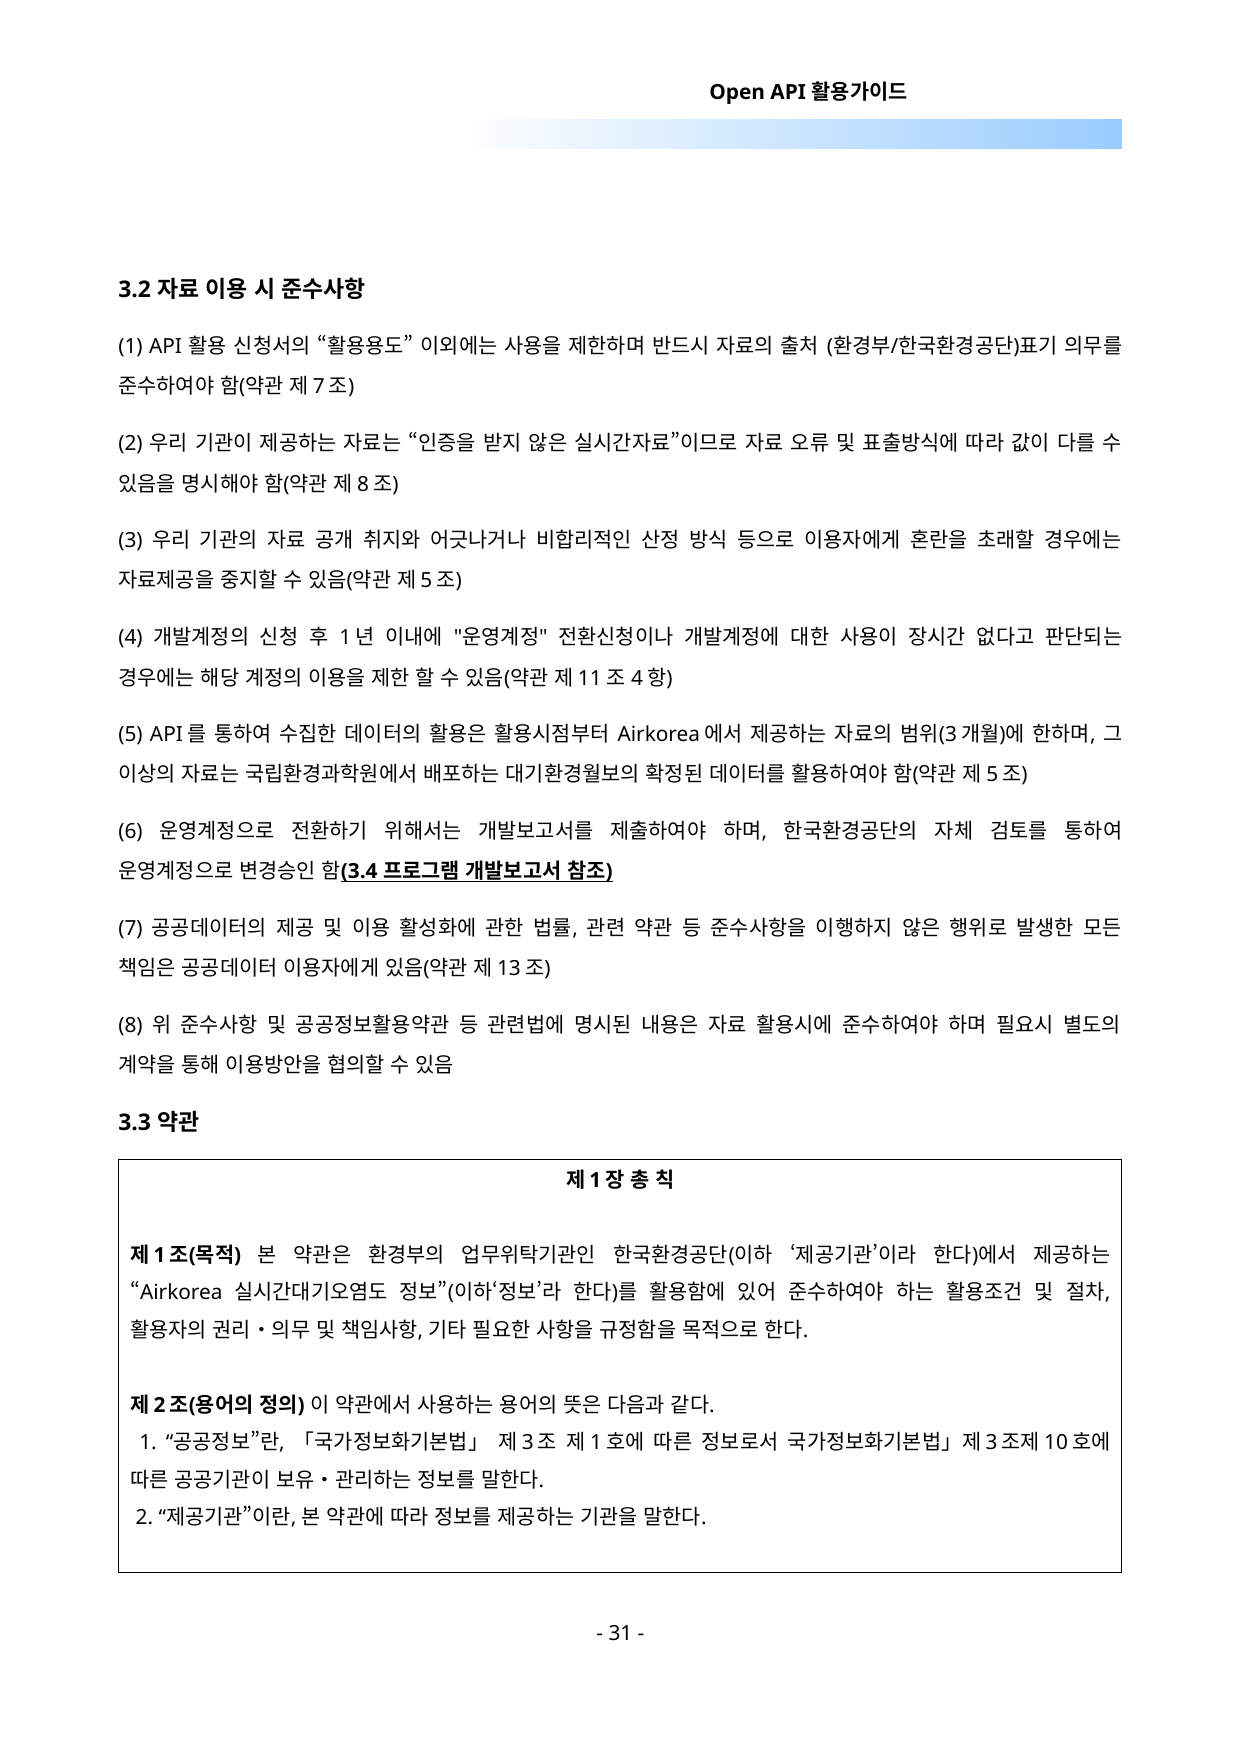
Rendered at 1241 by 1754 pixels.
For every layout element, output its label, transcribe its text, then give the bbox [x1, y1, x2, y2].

text (5) API를 통하여 수집한 데이터의 활용은 활용시점부터 Airkorea에서 제공하는 자료의 범위(3개월)에 한하며, 그 이상의 자료는 국립환경과학원에서 배포하는 대기환경월보의 확정된 데이터를 활용하여야 함(약관 제5조) [118, 714, 1122, 792]
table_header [119, 1160, 1121, 1572]
text (2) 우리 기관이 제공하는 자료는 “인증을 받지 않은 실시간자료”이므로 자료 오류 및 표출방식에 따라 값이 다를 수 있음을 명시해야 함(약관 제8조) [118, 423, 1122, 501]
text (7) 공공데이터의 제공 및 이용 활성화에 관한 법률, 관련 약관 등 준수사항을 이행하지 않은 행위로 발생한 모든 책임은 공공데이터 이용자에게 있음(약관 제13조) [118, 908, 1122, 986]
text 3.2 자료 이용 시 준수사항 [118, 269, 1122, 307]
text (3) 우리 기관의 자료 공개 취지와 어긋나거나 비합리적인 산정 방식 등으로 이용자에게 혼란을 초래할 경우에는 자료제공을 중지할 수 있음(약관 제5조) [118, 520, 1122, 598]
text (1) API 활용 신청서의 “활용용도” 이외에는 사용을 제한하며 반드시 자료의 출처 (환경부/한국환경공단)표기 의무를 준수하여야 함(약관 제7조) [118, 326, 1122, 404]
text (4) 개발계정의 신청 후 1년 이내에 "운영계정" 전환신청이나 개발계정에 대한 사용이 장시간 없다고 판단되는 경우에는 해당 계정의 이용을 제한 할 수 있음(약관 제11조 4항) [118, 617, 1122, 695]
text 3.3 약관 [118, 1102, 1122, 1139]
text (8) 위 준수사항 및 공공정보활용약관 등 관련법에 명시된 내용은 자료 활용시에 준수하여야 하며 필요시 별도의 계약을 통해 이용방안을 협의할 수 있음 [118, 1005, 1122, 1083]
text (6) 운영계정으로 전환하기 위해서는 개발보고서를 제출하여야 하며, 한국환경공단의 자체 검토를 통하여 운영계정으로 변경승인 함(3.4 프로그램 개발보고서 참조) [118, 811, 1122, 889]
